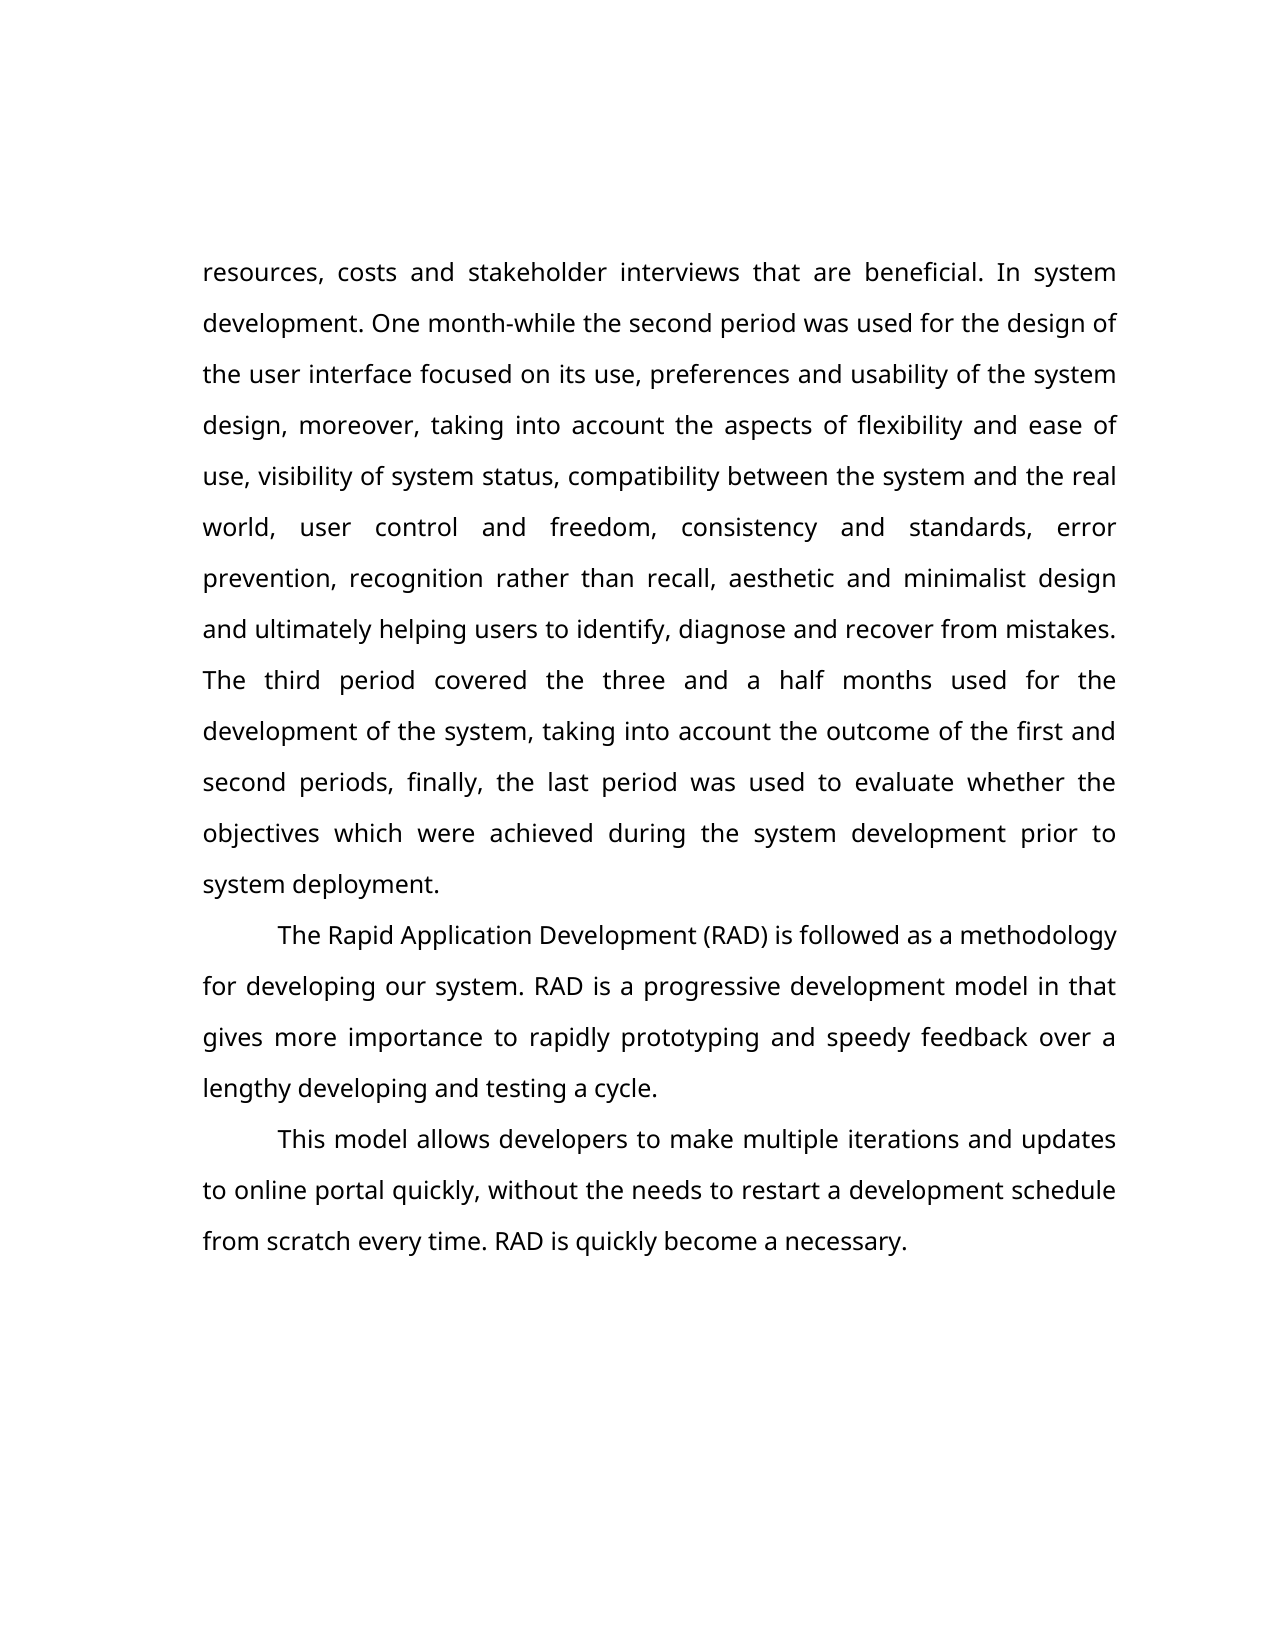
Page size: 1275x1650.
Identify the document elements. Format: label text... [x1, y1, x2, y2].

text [202, 254, 1118, 901]
text This model allows developers to make multiple iterations and updates to online portal quickly, without the needs to restart a development schedule from scratch every time. RAD is quickly become a necessary. [202, 1122, 1118, 1258]
text The Rapid Application Development (RAD) is followed as a methodology for developing our system. RAD is a progressive development model in that gives more importance to rapidly prototyping and speedy feedback over a lengthy developing and testing a cycle. [202, 918, 1118, 1105]
